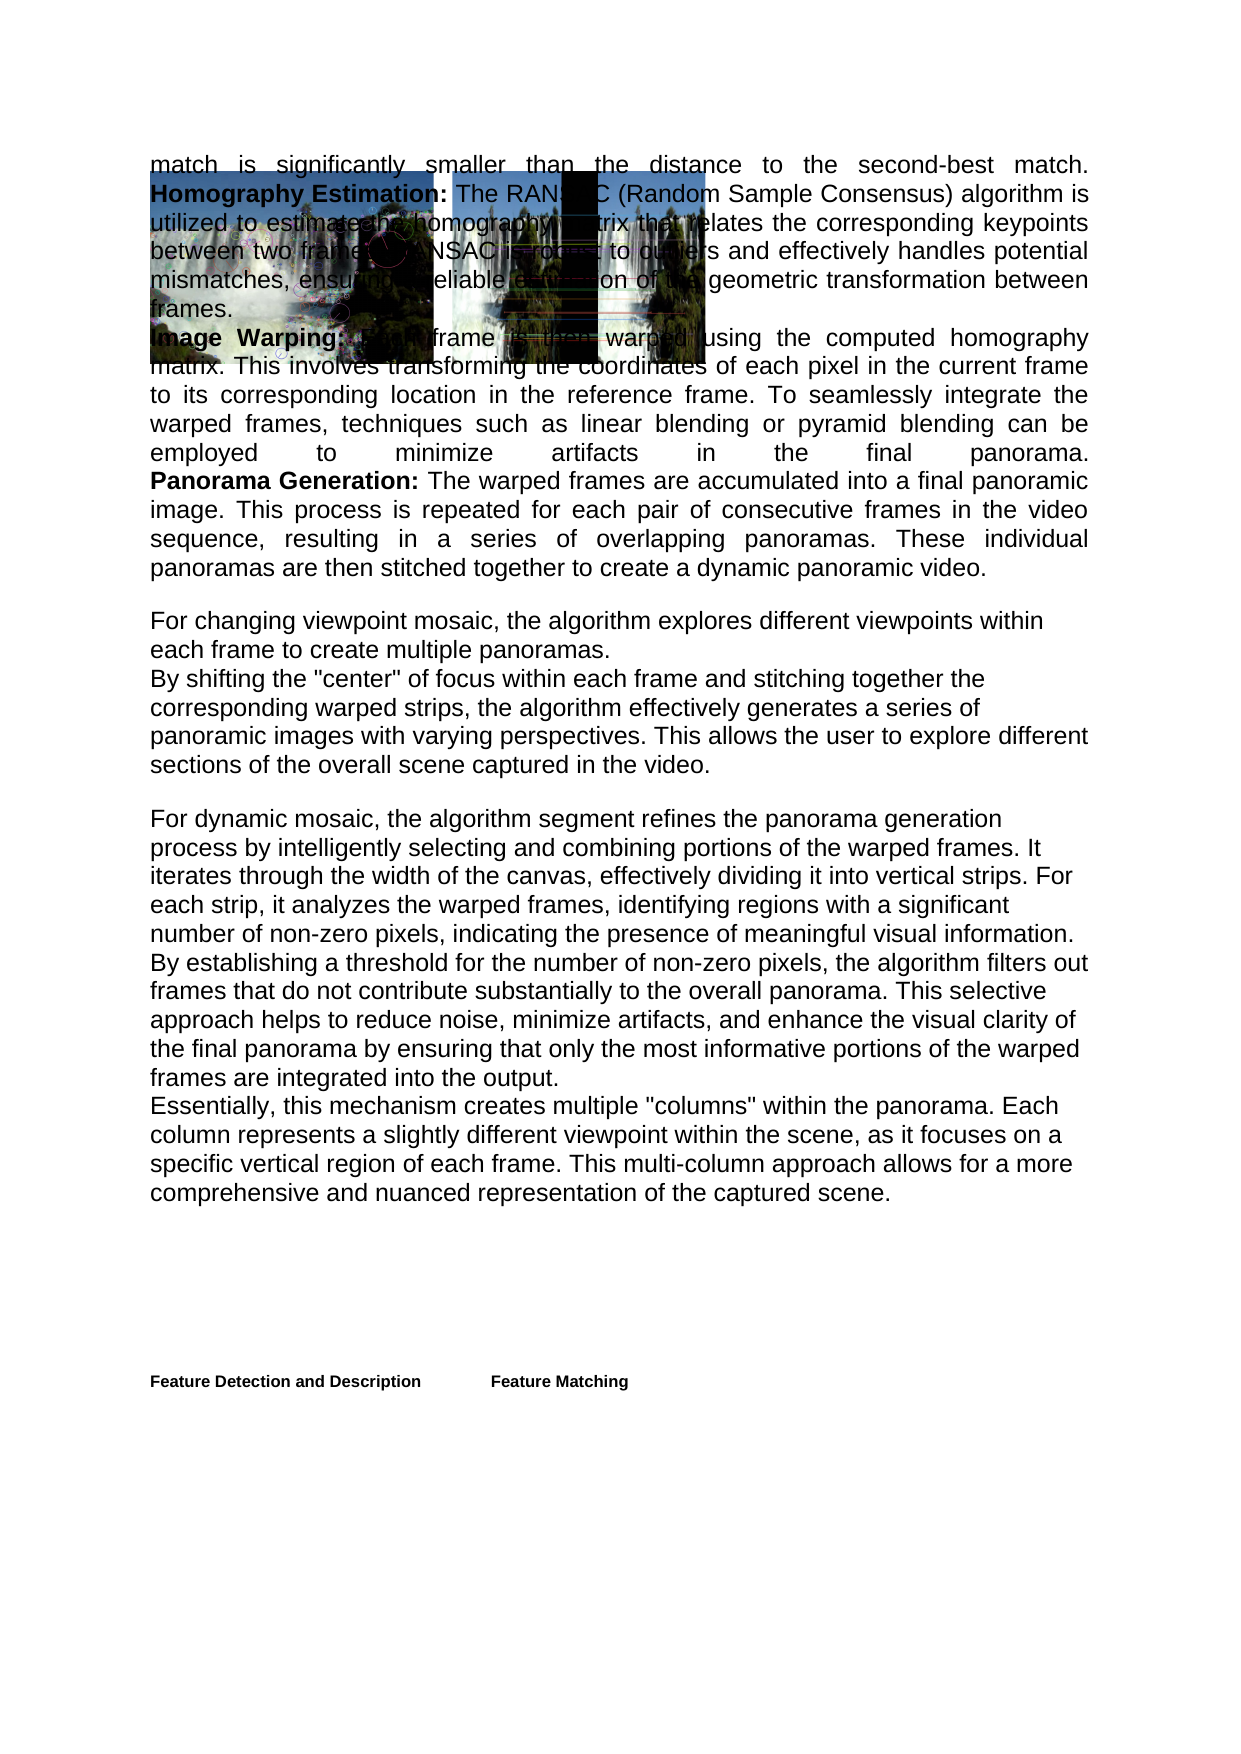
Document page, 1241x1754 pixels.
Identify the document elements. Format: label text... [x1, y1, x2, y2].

text For dynamic mosaic, the algorithm segment refines the panorama generation process by intelligently selecting and combining portions of the warped frames. It iterates through the width of the canvas, effectively dividing it into vertical strips. For each strip, it analyzes the warped frames, identifying regions with a significant number of non-zero pixels, indicating the presence of meaningful visual information. By establishing a threshold for the number of non-zero pixels, the algorithm filters out frames that do not contribute substantially to the overall panorama. This selective approach helps to reduce noise, minimize artifacts, and enhance the visual clarity of the final panorama by ensuring that only the most informative portions of the warped frames are integrated into the output. Essentially, this mechanism creates multiple "columns" within the panorama. Each column represents a slightly different viewpoint within the scene, as it focuses on a specific vertical region of each frame. This multi-column approach allows for a more comprehensive and nuanced representation of the captured scene. [150, 804, 1090, 1206]
text Feature Detection and Description Feature Matching [150, 1372, 1090, 1391]
text For changing viewpoint mosaic, the algorithm explores different viewpoints within each frame to create multiple panoramas. By shifting the "center" of focus within each frame and stitching together the corresponding warped strips, the algorithm effectively generates a series of panoramic images with varying perspectives. This allows the user to explore different sections of the overall scene captured in the video. [150, 606, 1090, 779]
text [150, 150, 1090, 581]
